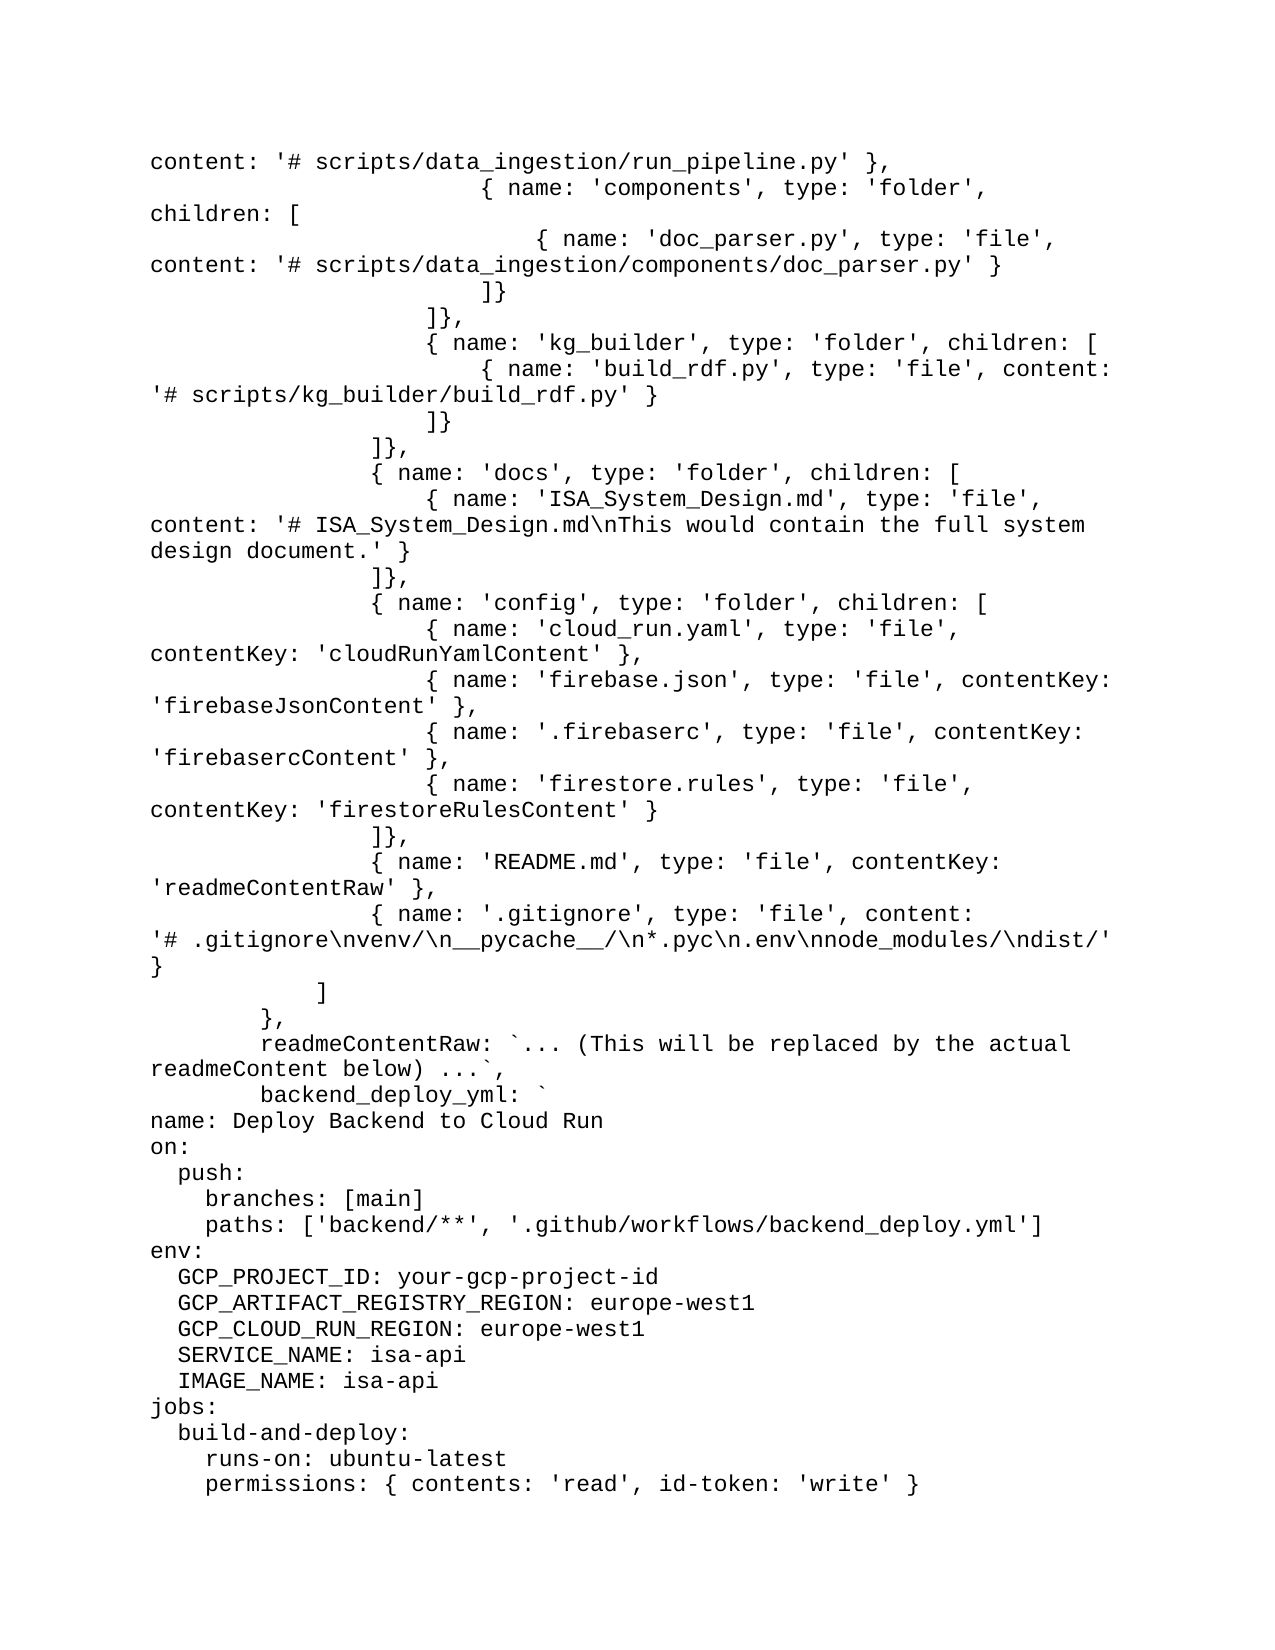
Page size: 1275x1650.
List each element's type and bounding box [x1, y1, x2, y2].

text [150, 150, 1125, 1499]
